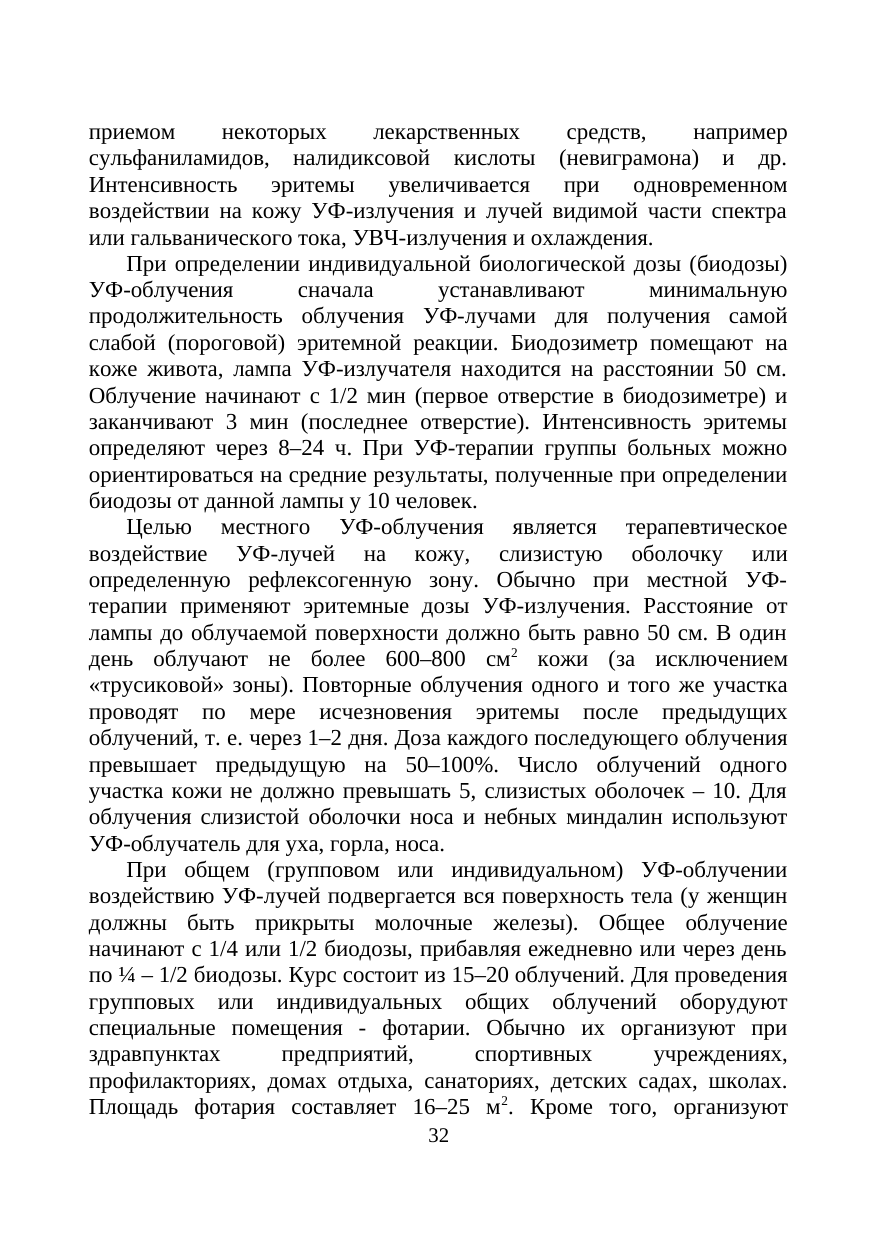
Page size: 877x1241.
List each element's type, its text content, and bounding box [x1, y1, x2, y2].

text Целью местного УФ-облучения является терапевтическое воздействие УФ-лучей на кожу, слизистую оболочку или определенную рефлексогенную зону. Обычно при местной УФ-терапии применяют эритемные дозы УФ-излучения. Расстояние от лампы до облучаемой поверхности должно быть равно . В один день облучают не более 600–800 см2 кожи (за исключением «трусиковой» зоны). Повторные облучения одного и того же участка проводят по мере исчезновения эритемы после предыдущих облучений, т. е. через 1–2 дня. Доза каждого последующего облучения превышает предыдущую на 50–100%. Число облучений одного участка кожи не должно превышать 5, слизистых оболочек – 10. Для облучения слизистой оболочки носа и небных миндалин используют УФ-облучатель для уха, горла, носа. [89, 513, 788, 856]
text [89, 118, 788, 250]
text При определении индивидуальной биологической дозы (биодозы) УФ-облучения сначала устанавливают минимальную продолжительность облучения УФ-лучами для получения самой слабой (пороговой) эритемной реакции. Биодозиметр помещают на коже живота, лампа УФ-излучателя находится на расстоянии . Облучение начинают с 1/2 мин (первое отверстие в биодозиметре) и заканчивают 3 мин (последнее отверстие). Интенсивность эритемы определяют через 8–24 ч. При УФ-терапии группы больных можно ориентироваться на средние результаты, полученные при определении биодозы от данной лампы у 10 человек. [89, 250, 788, 513]
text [89, 856, 788, 1119]
